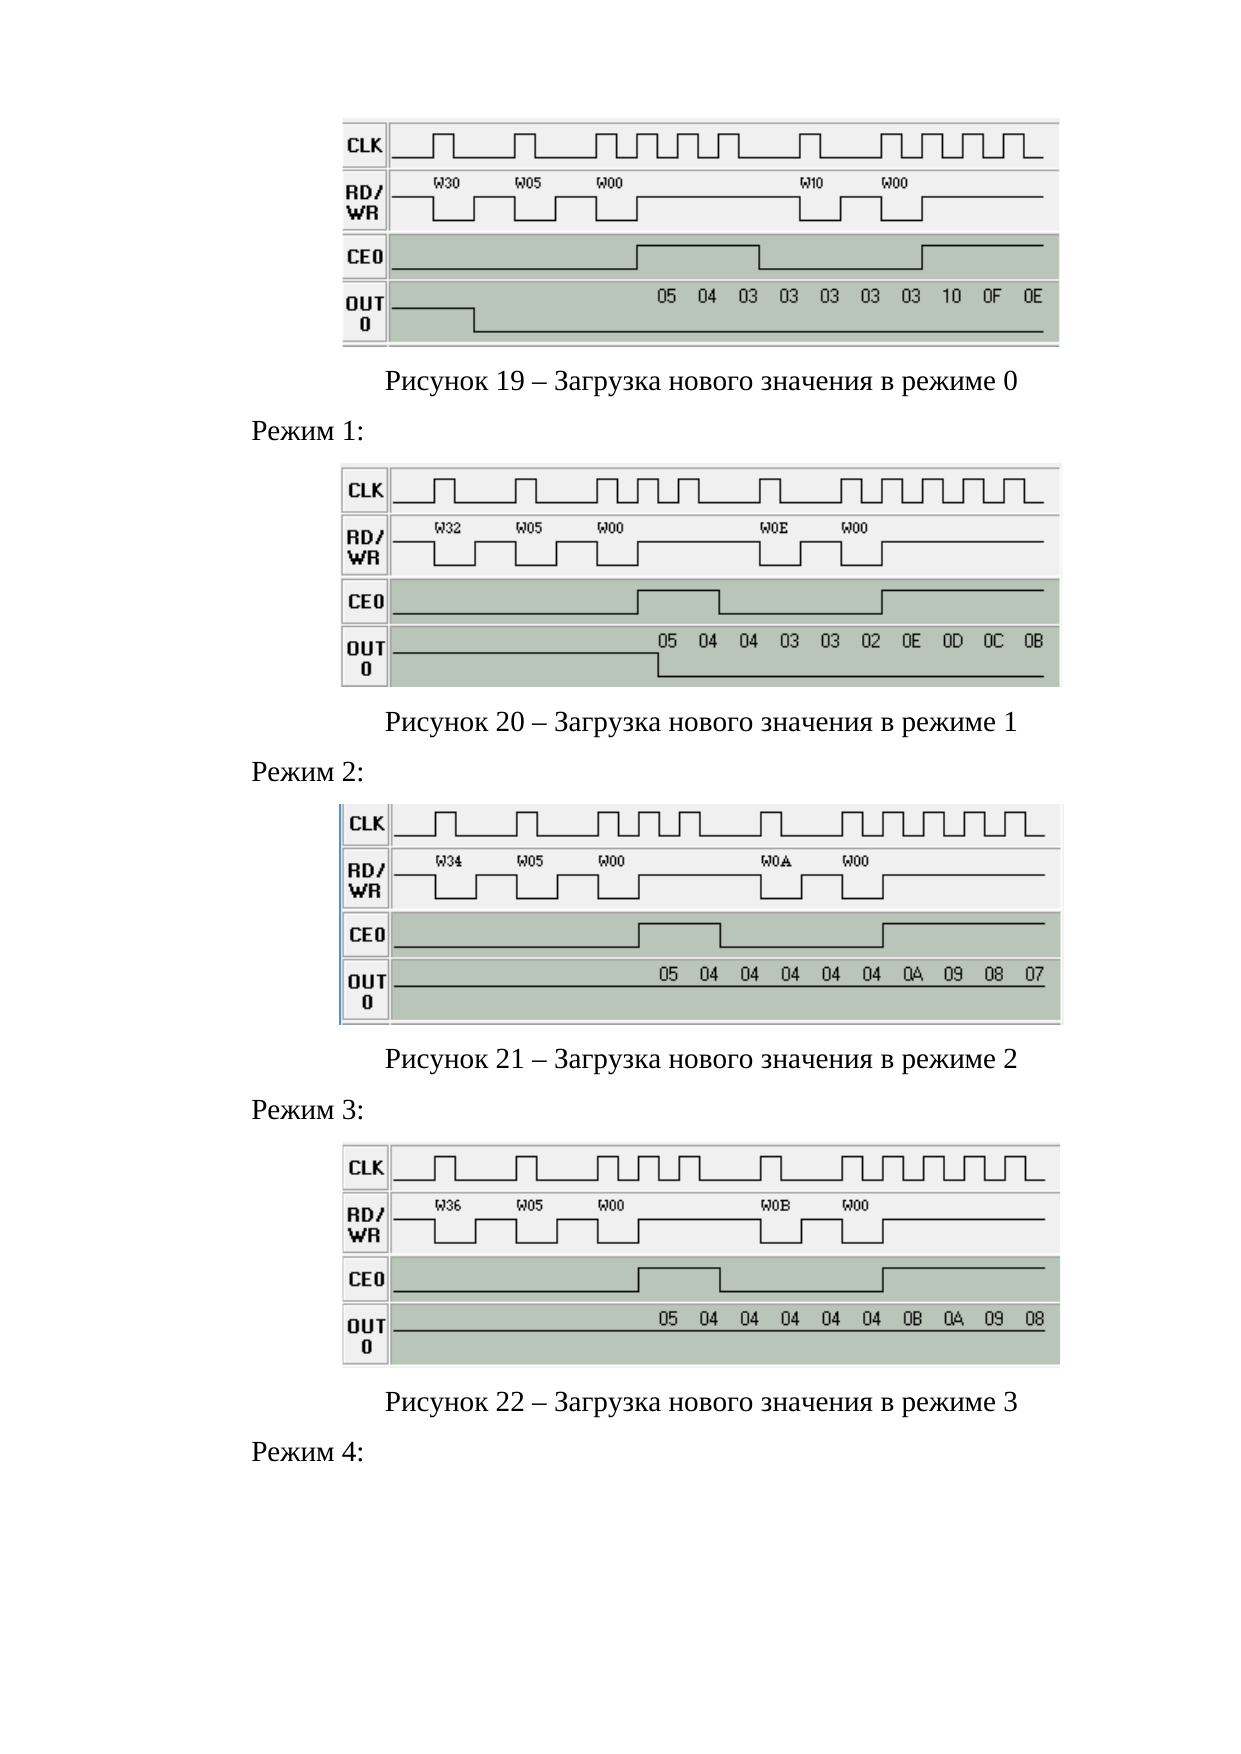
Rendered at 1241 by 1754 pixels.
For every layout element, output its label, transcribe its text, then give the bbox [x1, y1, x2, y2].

picture [338, 804, 1064, 1025]
text Режим 4: [177, 1434, 1152, 1468]
text Режим 1: [177, 413, 1152, 447]
text Режим 2: [177, 754, 1152, 788]
picture [342, 118, 1060, 347]
picture [340, 463, 1063, 687]
text Рисунок 19 – Загрузка нового значения в режиме 0 [177, 363, 1152, 397]
text Рисунок 22 – Загрузка нового значения в режиме 3 [177, 1384, 1152, 1418]
picture [342, 1142, 1060, 1368]
text Рисунок 21 – Загрузка нового значения в режиме 2 [177, 1042, 1152, 1075]
text Режим 3: [177, 1092, 1152, 1125]
text Рисунок 20 – Загрузка нового значения в режиме 1 [177, 704, 1152, 737]
